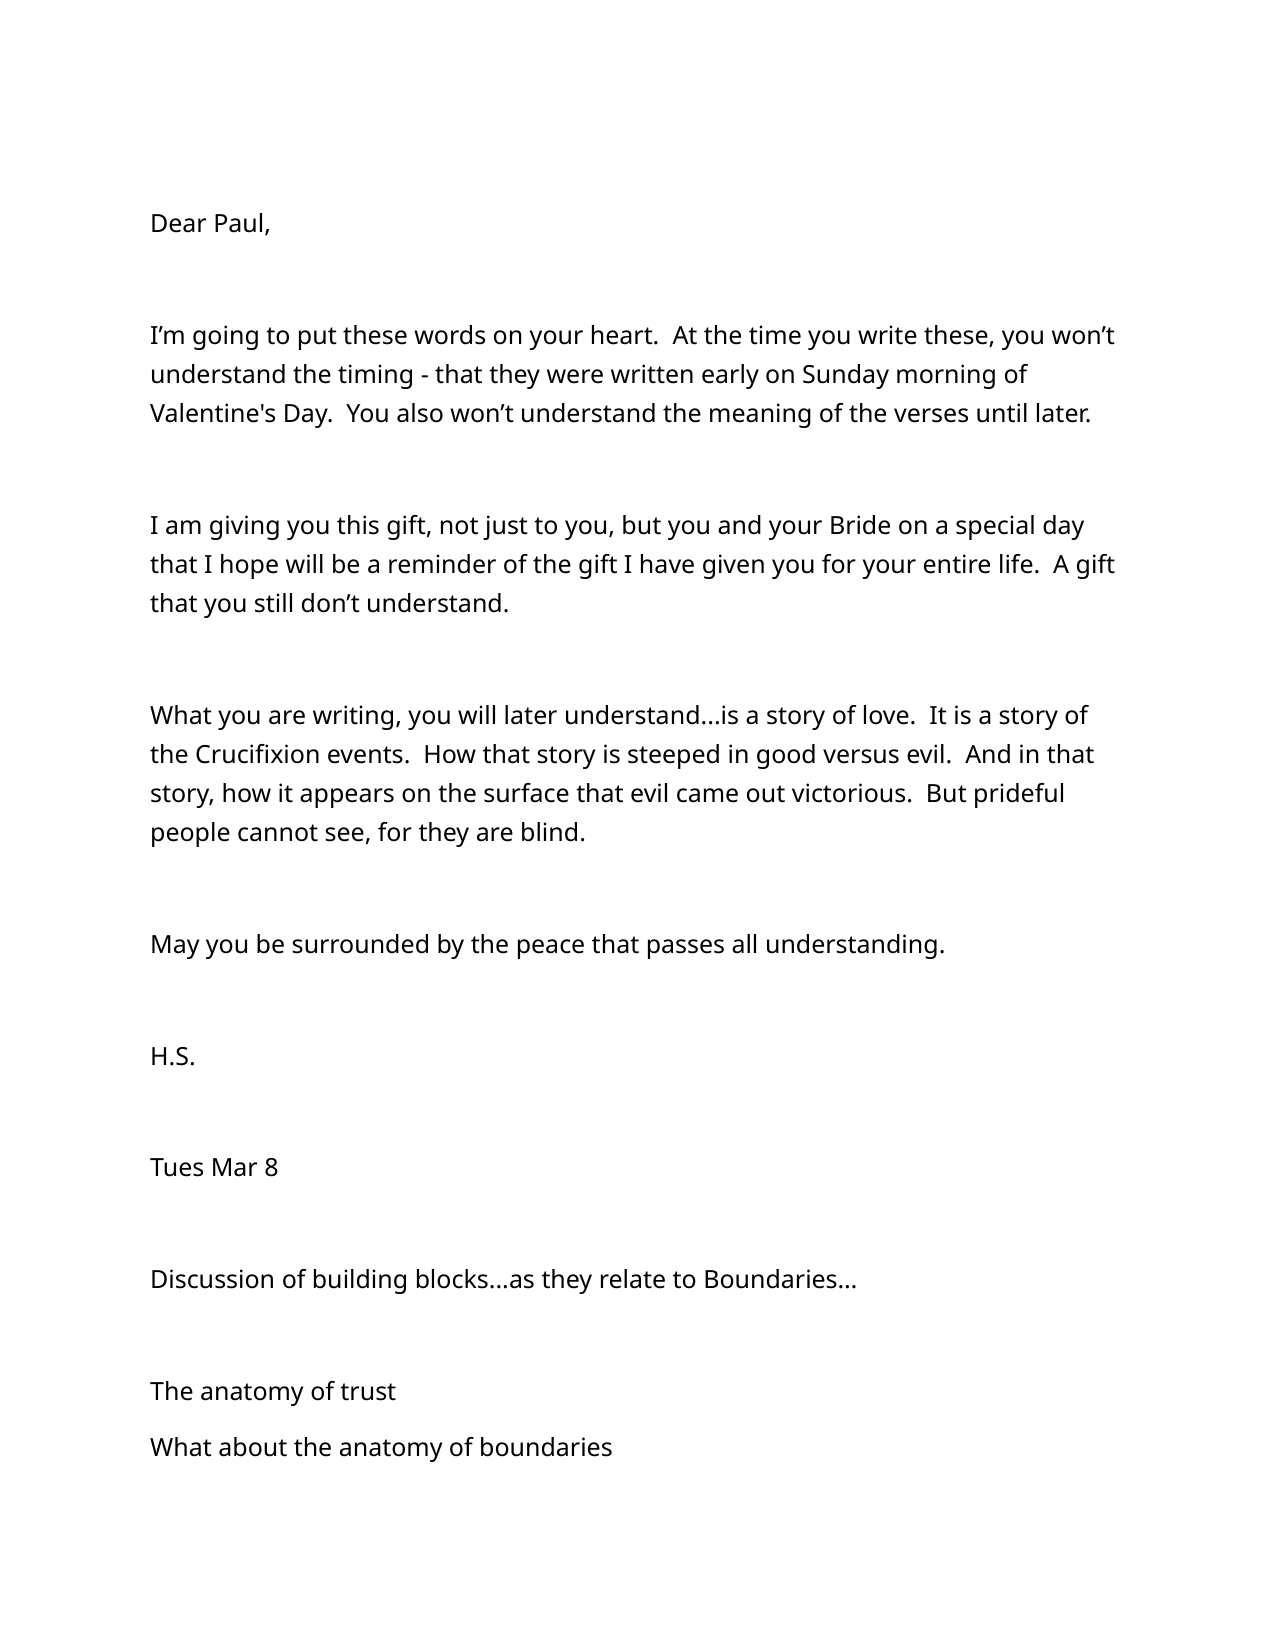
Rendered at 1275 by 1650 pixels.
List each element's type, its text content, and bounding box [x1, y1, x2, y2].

text Tues Mar 8 [150, 1150, 1125, 1184]
text Dear Paul, [150, 206, 1125, 240]
text Discussion of building blocks...as they relate to Boundaries… [150, 1262, 1125, 1296]
text May you be surrounded by the peace that passes all understanding. [150, 927, 1125, 961]
text The anatomy of trust [150, 1373, 1125, 1407]
text What you are writing, you will later understand...is a story of love. It is a story of the Crucifixion events. How that story is steeped in good versus evil. And in that story, how it appears on the surface that evil came out victorious. But prideful people cannot see, for they are blind. [150, 697, 1125, 849]
text What about the anatomy of boundaries [150, 1429, 1125, 1463]
text I’m going to put these words on your heart. At the time you write these, you won’t understand the timing - that they were written early on Sunday morning of Valentine's Day. You also won’t understand the meaning of the verses until later. [150, 317, 1125, 430]
text I am giving you this gift, not just to you, but you and your Bride on a special day that I hope will be a reminder of the gift I have given you for your entire life. A gift that you still don’t understand. [150, 507, 1125, 620]
text H.S. [150, 1038, 1125, 1072]
